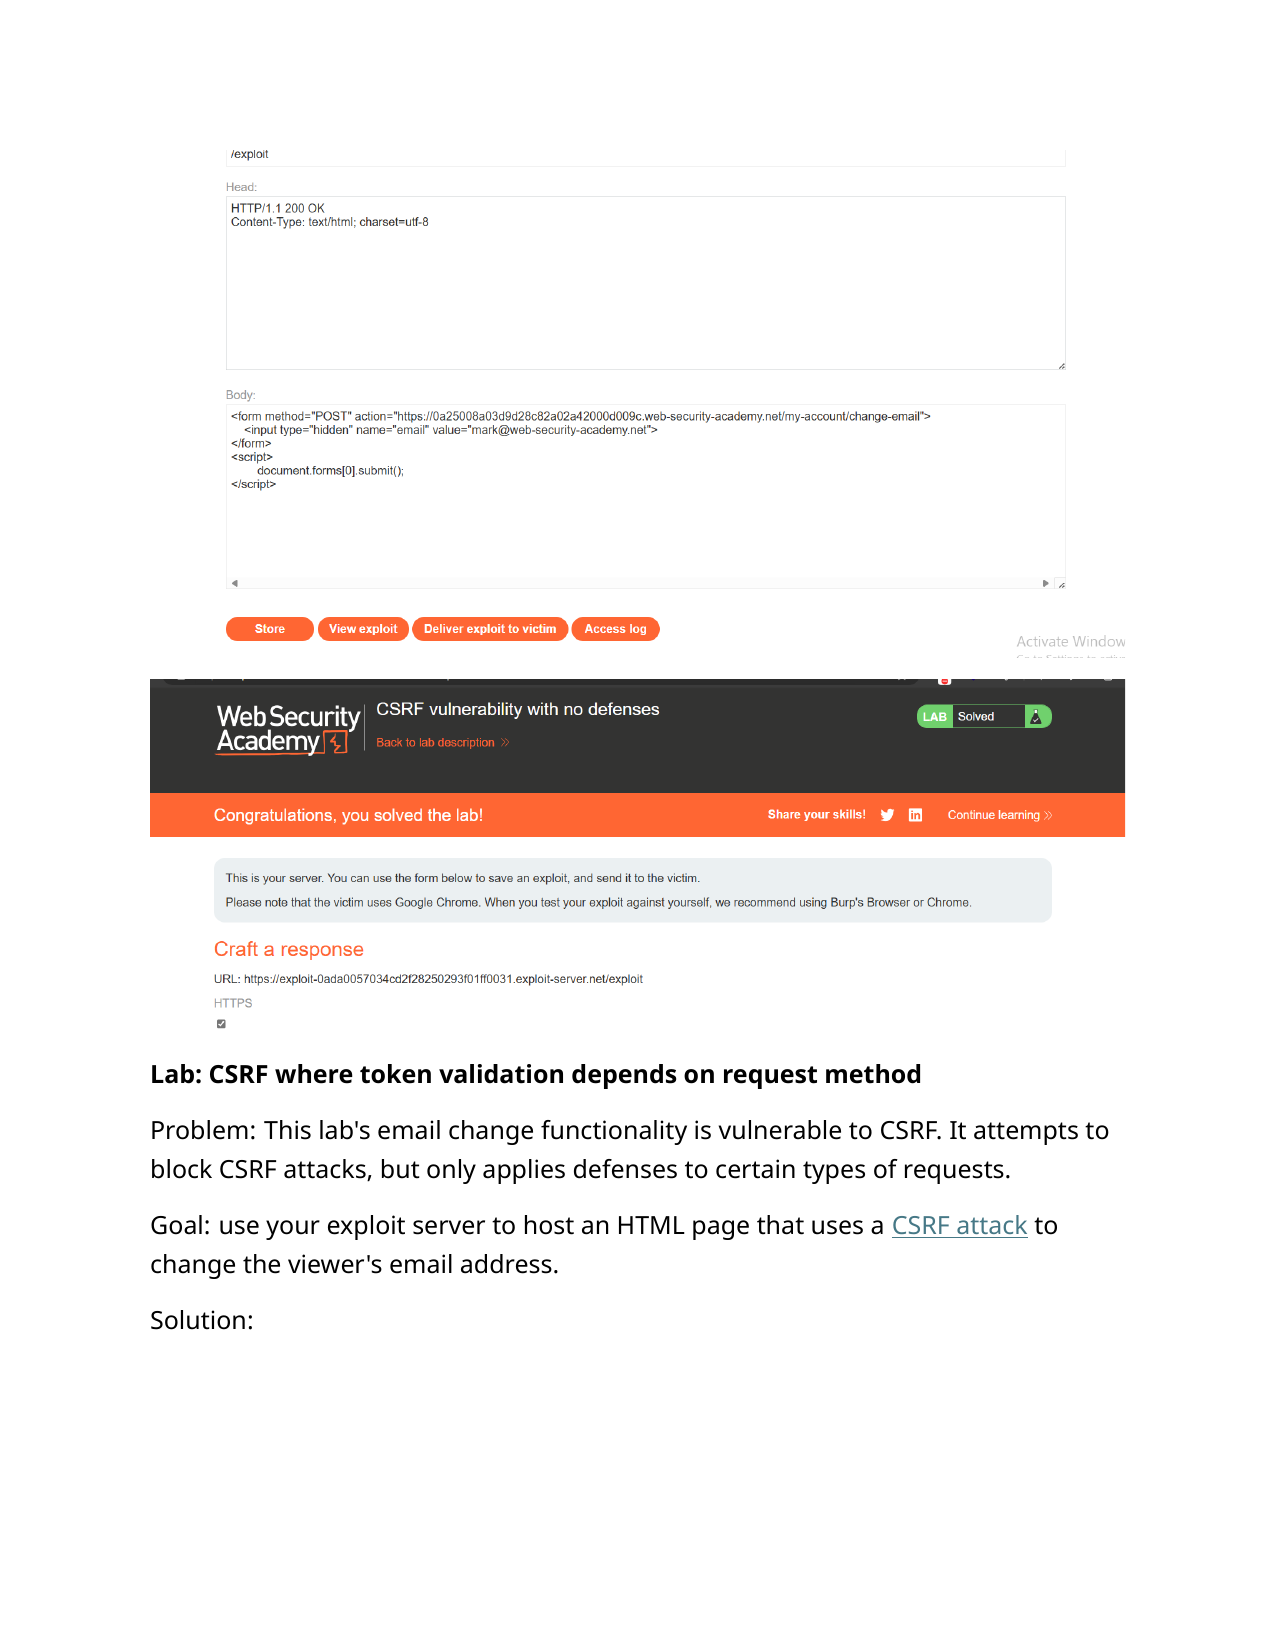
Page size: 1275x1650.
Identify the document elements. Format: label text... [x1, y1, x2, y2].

picture [150, 679, 1125, 1036]
picture [150, 150, 1125, 658]
text Goal: use your exploit server to host an HTML page that uses a CSRF attack to change the viewer's email address. [150, 1208, 1125, 1281]
text Problem: This lab's email change functionality is vulnerable to CSRF. It attempts to block CSRF attacks, but only applies defenses to certain types of requests. [150, 1113, 1125, 1186]
text Lab: CSRF where token validation depends on request method [150, 1057, 1125, 1091]
text Solution: [150, 1303, 1125, 1337]
